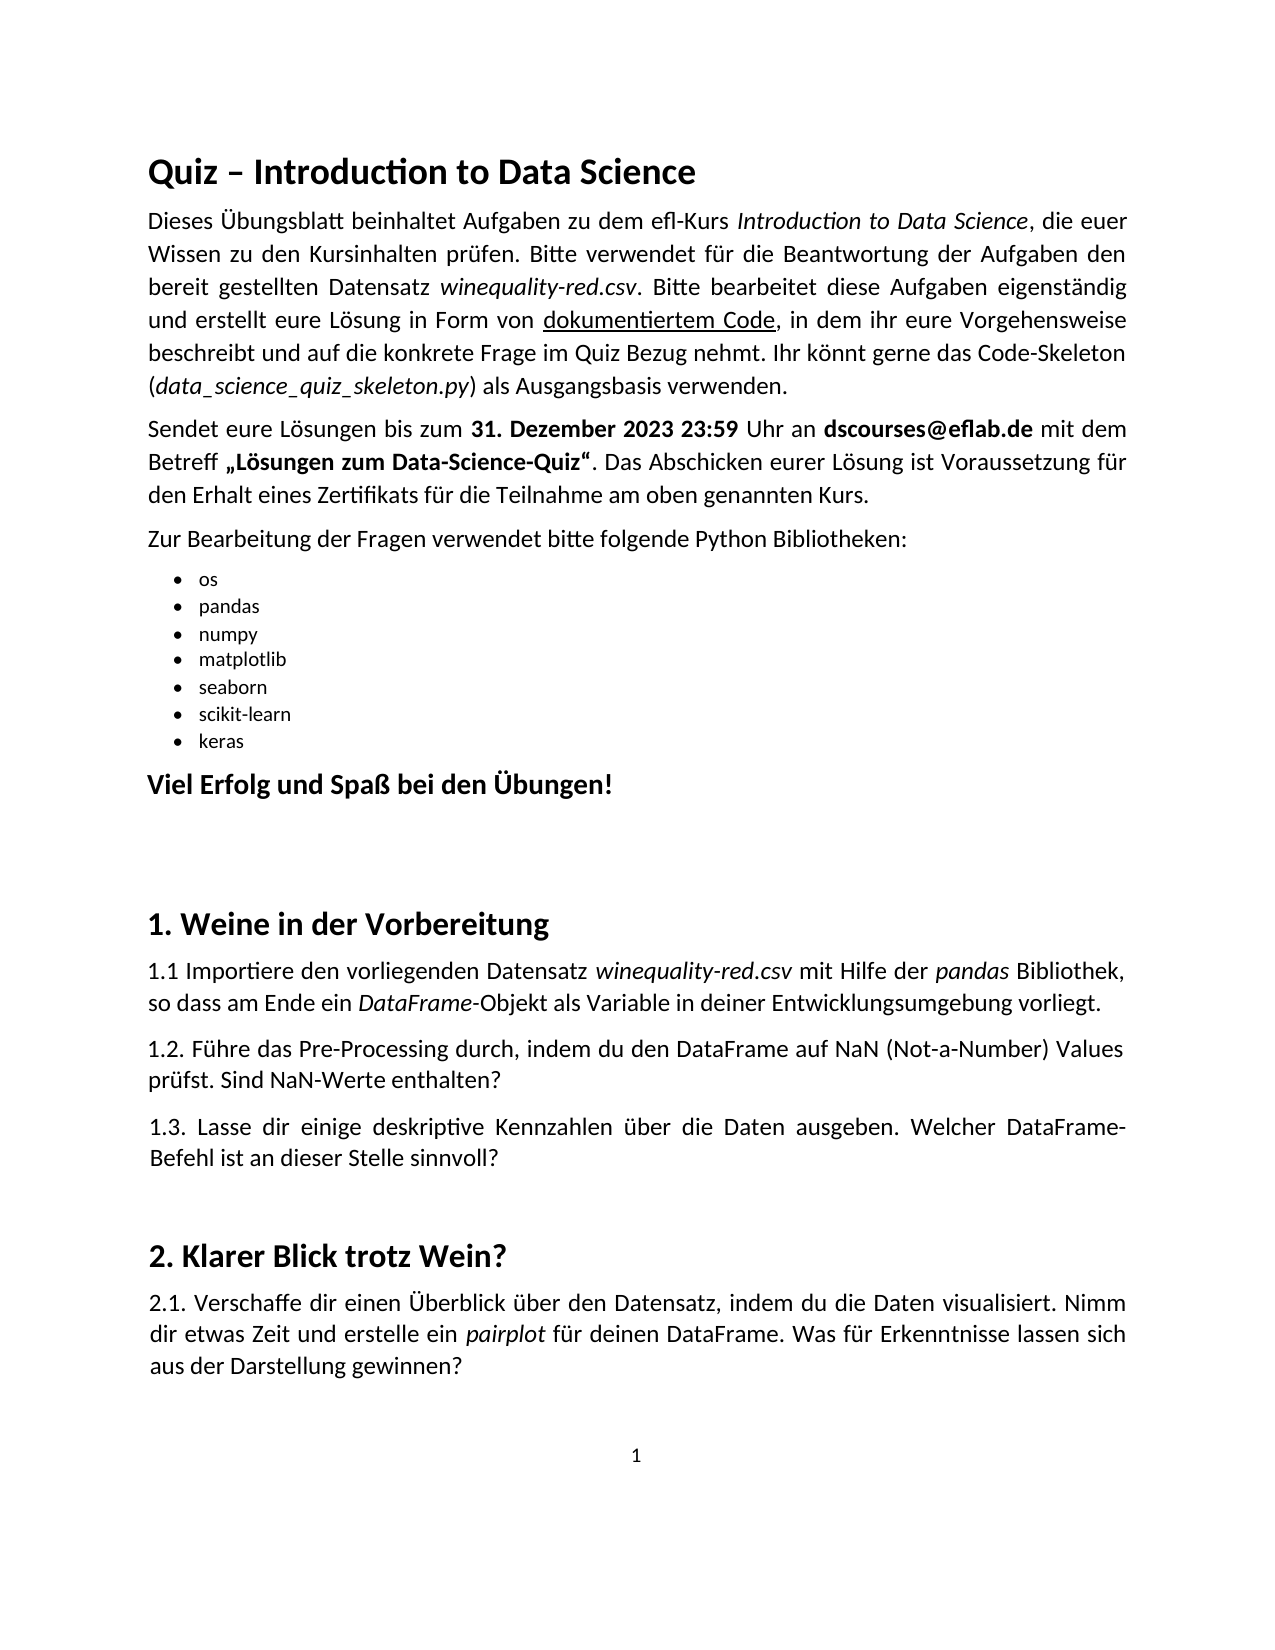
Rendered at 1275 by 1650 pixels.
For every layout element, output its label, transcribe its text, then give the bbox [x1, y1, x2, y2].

list numpy [172, 621, 1054, 646]
text 1.1 Importiere den vorliegenden Datensatz winequality-red.csv mit Hilfe der pandas Bibliothek, so dass am Ende ein DataFrame-Objekt als Variable in deiner Entwicklungsumgebung vorliegt. [147, 955, 1125, 1017]
text 2.1. Verschaffe dir einen Überblick über den Datensatz, indem du die Daten visualisiert. Nimm dir etwas Zeit und erstelle ein pairplot für deinen DataFrame. Was für Erkenntnisse lassen sich aus der Darstellung gewinnen? [148, 1287, 1127, 1381]
list keras [172, 729, 1127, 754]
text Quiz – Introduction to Data Science [148, 148, 1127, 193]
list matplotlib [172, 646, 1127, 672]
text Dieses Übungsblatt beinhaltet Aufgaben zu dem efl-Kurs Introduction to Data Science, die euer Wissen zu den Kursinhalten prüfen. Bitte verwendet für die Beantwortung der Aufgaben den bereit gestellten Datensatz winequality-red.csv. Bitte bearbeitet diese Aufgaben eigenständig und erstellt eure Lösung in Form von dokumentiertem Code, in dem ihr eure Vorgehensweise beschreibt und auf die konkrete Frage im Quiz Bezug nehmt. Ihr könnt gerne das Code-Skeleton (data_science_quiz_skeleton.py) als Ausgangsbasis verwenden. [148, 206, 1127, 401]
subtitle 2. Klarer Blick trotz Wein? [148, 1235, 1127, 1276]
list seaborn [172, 674, 1127, 699]
text Sendet eure Lösungen bis zum 31. Dezember 2023 23:59 Uhr an dscourses@eflab.de mit dem Betreﬀ „Lösungen zum Data-Science-Quiz“. Das Abschicken eurer Lösung ist Voraussetzung für den Erhalt eines Zertifikats für die Teilnahme am oben genannten Kurs. [148, 413, 1127, 510]
text Viel Erfolg und Spaß bei den Übungen! [147, 766, 1125, 802]
list pandas [172, 594, 1127, 619]
list scikit-learn [172, 701, 1127, 727]
text Zur Bearbeitung der Fragen verwendet bitte folgende Python Bibliotheken: [148, 523, 1127, 553]
text 1.3. Lasse dir einige deskriptive Kennzahlen über die Daten ausgeben. Welcher DataFrame-Befehl ist an dieser Stelle sinnvoll? [148, 1111, 1127, 1173]
subtitle 1. Weine in der Vorbereitung [147, 903, 1127, 944]
text 1.2. Führe das Pre-Processing durch, indem du den DataFrame auf NaN (Not-a-Number) Values prüfst. Sind NaN-Werte enthalten? [147, 1033, 1125, 1095]
list os [172, 566, 1127, 592]
